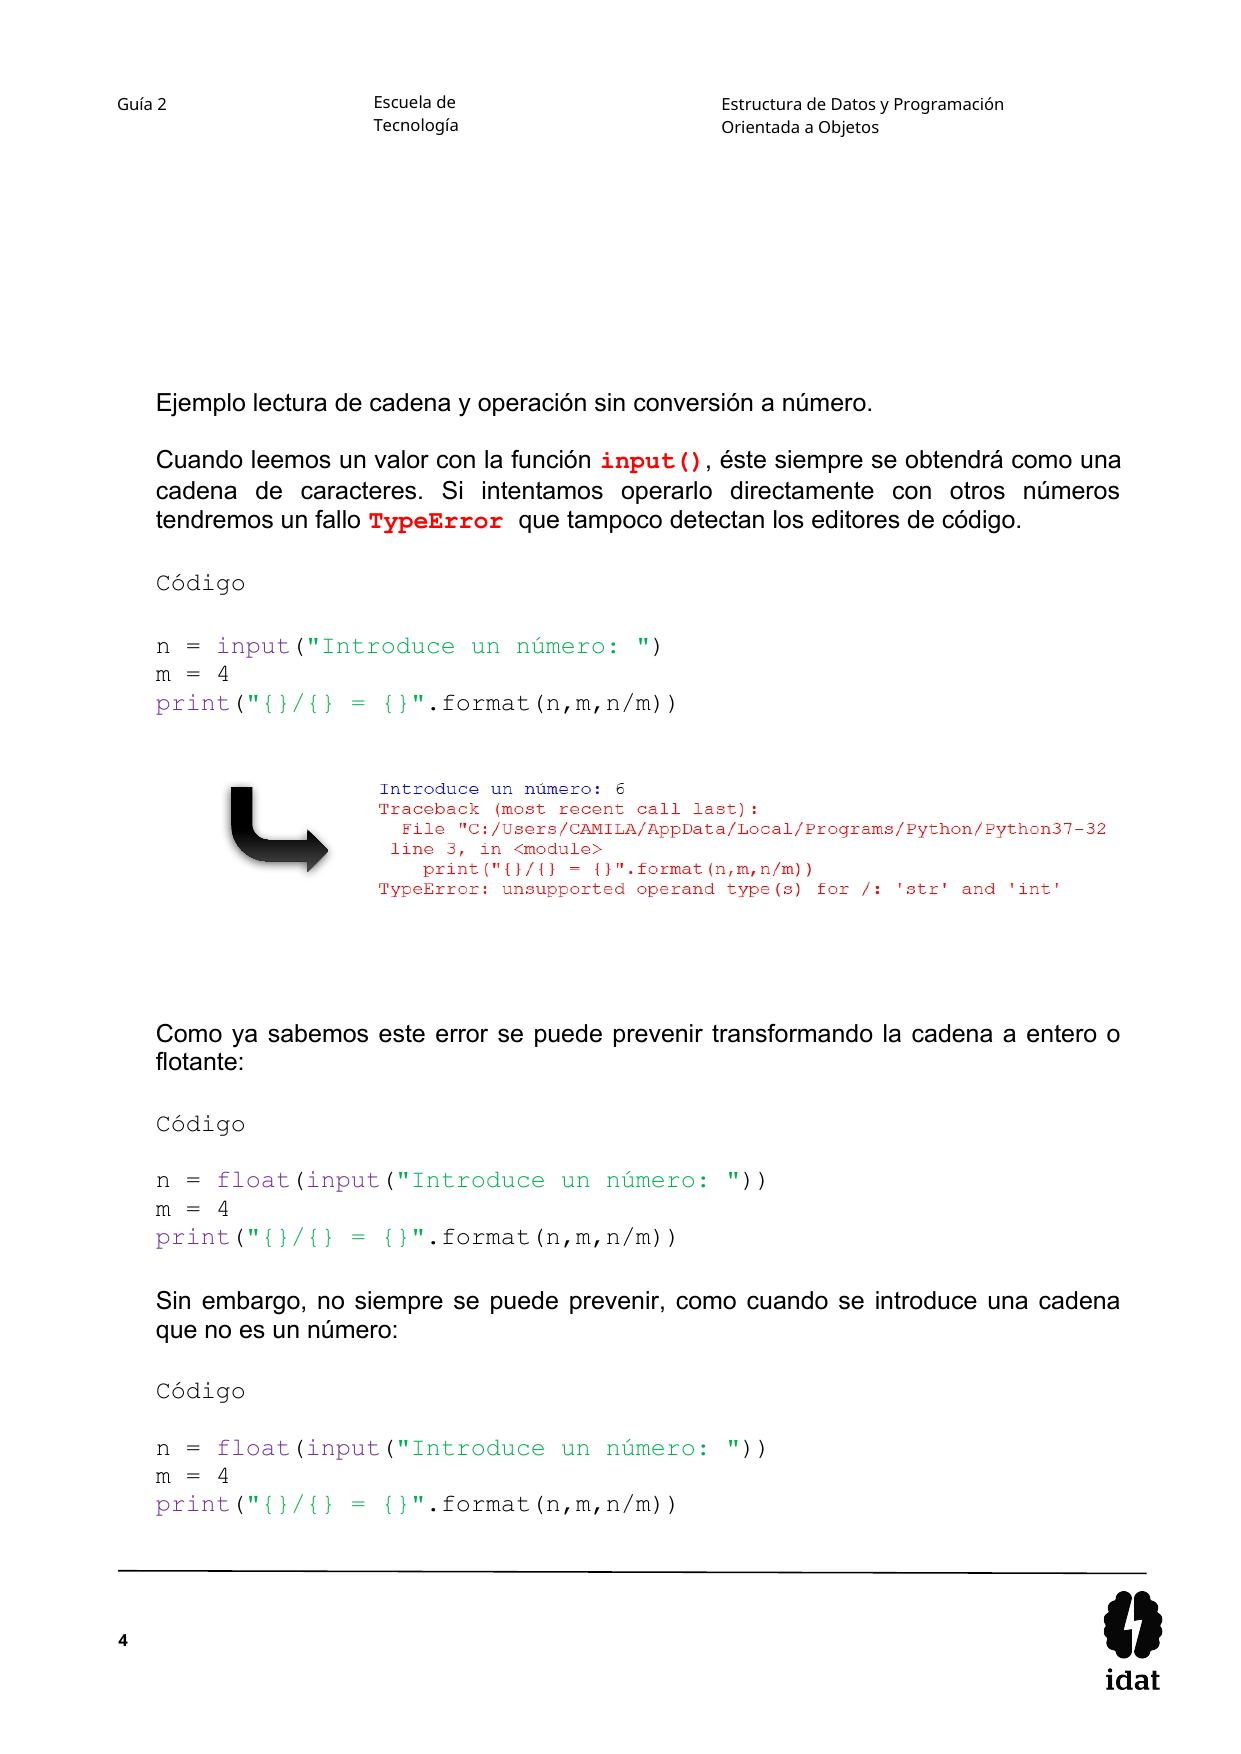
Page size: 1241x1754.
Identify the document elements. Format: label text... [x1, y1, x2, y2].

picture [1103, 1591, 1163, 1690]
text print("{}/{} = {}".format(n,m,n/m)) [156, 1223, 1122, 1252]
text Sin embargo, no siempre se puede prevenir, como cuando se introduce una cadena que no es un número: [156, 1286, 1122, 1343]
text m = 4 [156, 1462, 1122, 1491]
text Cuando leemos un valor con la función input(), éste siempre se obtendrá como una cadena de caracteres. Si intentamos operarlo directamente con otros números tendremos un fallo TypeError que tampoco detectan los editores de código. [156, 445, 1122, 536]
text m = 4 [156, 661, 1122, 689]
text print("{}/{} = {}".format(n,m,n/m)) [156, 689, 1122, 717]
text n = float(input("Introduce un número: ")) [156, 1434, 1122, 1462]
picture [360, 766, 1107, 929]
text Ejemplo lectura de cadena y operación sin conversión a número. [156, 388, 1122, 417]
text n = input("Introduce un número: ") [156, 632, 1122, 661]
text Código [156, 1377, 1122, 1406]
text Código [156, 570, 1122, 598]
text m = 4 [156, 1195, 1122, 1223]
text n = float(input("Introduce un número: ")) [156, 1167, 1122, 1195]
text Código [156, 1110, 1122, 1138]
text print("{}/{} = {}".format(n,m,n/m)) [156, 1491, 1122, 1519]
text Como ya sabemos este error se puede prevenir transformando la cadena a entero o flotante: [156, 1019, 1122, 1076]
